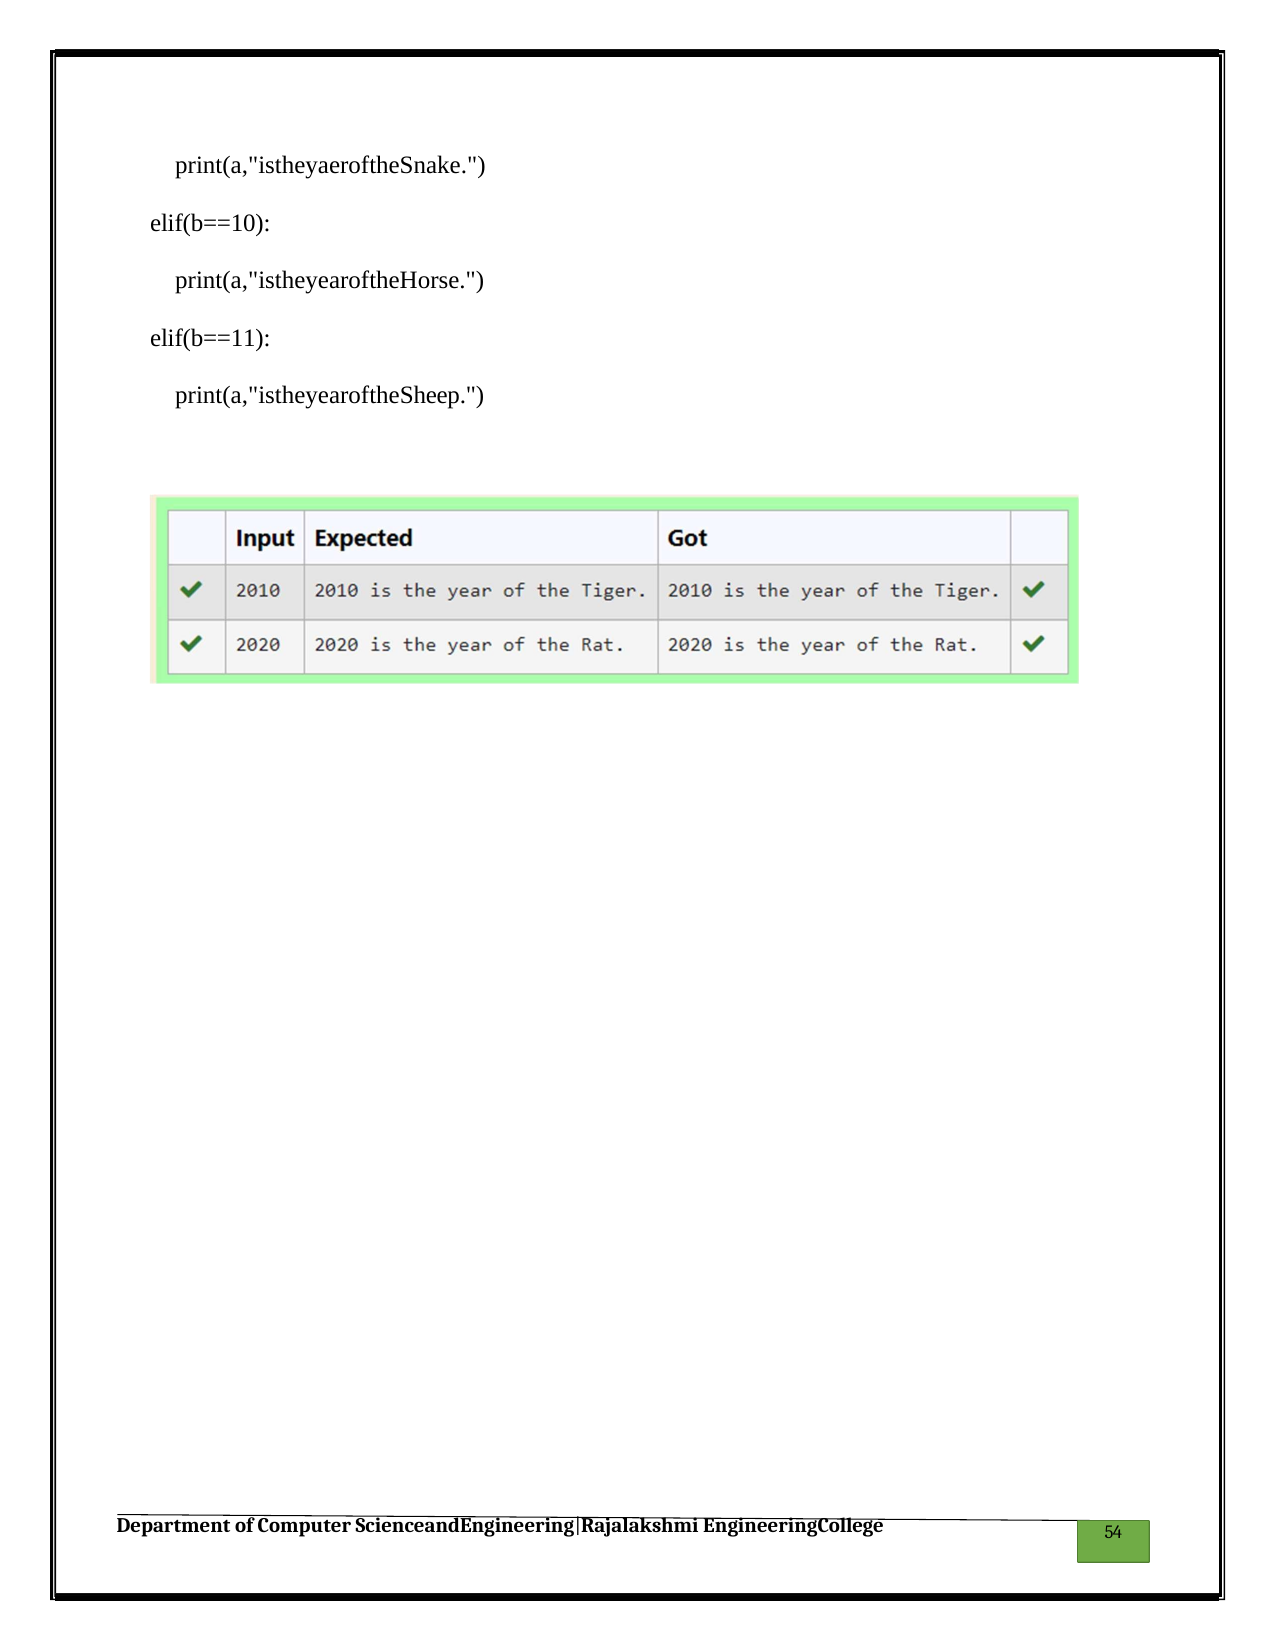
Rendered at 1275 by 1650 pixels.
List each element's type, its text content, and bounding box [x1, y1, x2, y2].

text print(a,"istheyearoftheHorse.") elif(b==11): [150, 265, 516, 352]
text print(a,"istheyearoftheSheep.") [175, 381, 1160, 409]
picture [56, 1595, 1218, 1600]
picture [149, 494, 1079, 684]
text print(a,"istheyaeroftheSnake.") elif(b==10): [150, 150, 516, 236]
picture [56, 51, 1218, 56]
